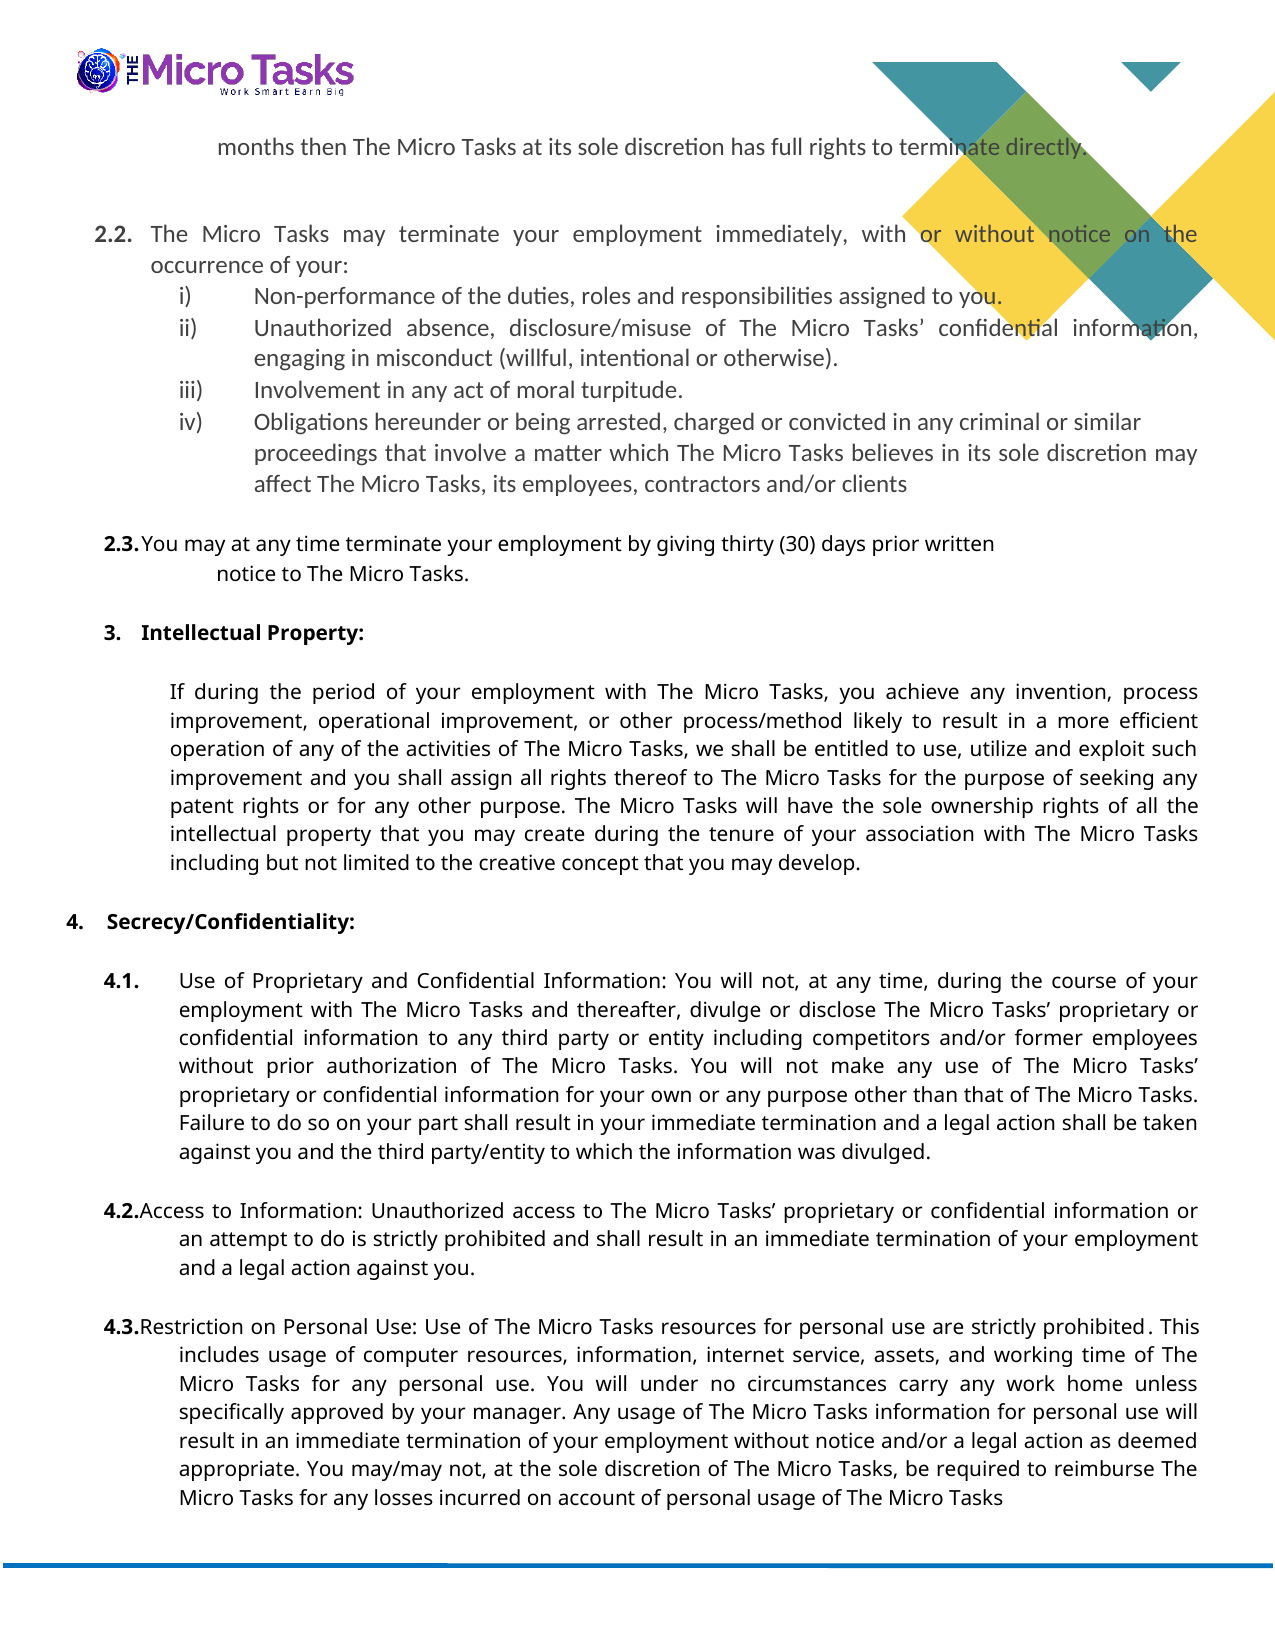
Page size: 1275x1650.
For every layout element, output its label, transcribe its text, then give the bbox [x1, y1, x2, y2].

picture [66, 32, 364, 109]
text If during the period of your employment with The Micro Tasks, you achieve any invention, process improvement, operational improvement, or other process/method likely to result in a more efficient operation of any of the activities of The Micro Tasks, we shall be entitled to use, utilize and exploit such improvement and you shall assign all rights thereof to The Micro Tasks for the purpose of seeking any patent rights or for any other purpose. The Micro Tasks will have the sole ownership rights of all the intellectual property that you may create during the tenure of your association with The Micro Tasks including but not limited to the creative concept that you may develop. [169, 677, 1200, 876]
text months then The Micro Tasks at its sole discretion has full rights to terminate directly. [155, 131, 1200, 162]
text proceedings that involve a matter which The Micro Tasks believes in its sole discretion may affect The Micro Tasks, its employees, contractors and/or clients [253, 438, 1200, 499]
list Non-performance of the duties, roles and responsibilities assigned to you. [178, 280, 1200, 311]
list Involvement in any act of moral turpitude. [178, 374, 1200, 405]
list You may at any time terminate your employment by giving thirty (30) days prior written [103, 529, 1200, 558]
list Use of Proprietary and Confidential Information: You will not, at any time, during the course of your employment with The Micro Tasks and thereafter, divulge or disclose The Micro Tasks’ proprietary or confidential information to any third party or entity including competitors and/or former employees without prior authorization of The Micro Tasks. You will not make any use of The Micro Tasks’ proprietary or confidential information for your own or any purpose other than that of The Micro Tasks. Failure to do so on your part shall result in your immediate termination and a legal action shall be taken against you and the third party/entity to which the information was divulged. [103, 966, 1200, 1165]
list Obligations hereunder or being arrested, charged or convicted in any criminal or similar [178, 406, 1200, 436]
list Secrecy/Confidentiality: [66, 907, 1200, 936]
text notice to The Micro Tasks. [141, 559, 1200, 587]
list The Micro Tasks may terminate your employment immediately, with or without notice on the occurrence of your: [94, 218, 1200, 279]
list Restriction on Personal Use: Use of The Micro Tasks resources for personal use are strictly prohibited. This includes usage of computer resources, information, internet service, assets, and working time of The Micro Tasks for any personal use. You will under no circumstances carry any work home unless specifically approved by your manager. Any usage of The Micro Tasks information for personal use will result in an immediate termination of your employment without notice and/or a legal action as deemed appropriate. You may/may not, at the sole discretion of The Micro Tasks, be required to reimburse The Micro Tasks for any losses incurred on account of personal usage of The Micro Tasks [103, 1312, 1200, 1511]
list Unauthorized absence, disclosure/misuse of The Micro Tasks’ confidential information, engaging in misconduct (willful, intentional or otherwise). [178, 312, 1200, 373]
list Access to Information: Unauthorized access to The Micro Tasks’ proprietary or confidential information or an attempt to do is strictly prohibited and shall result in an immediate termination of your employment and a legal action against you. [103, 1196, 1200, 1281]
list Intellectual Property: [103, 618, 1200, 647]
